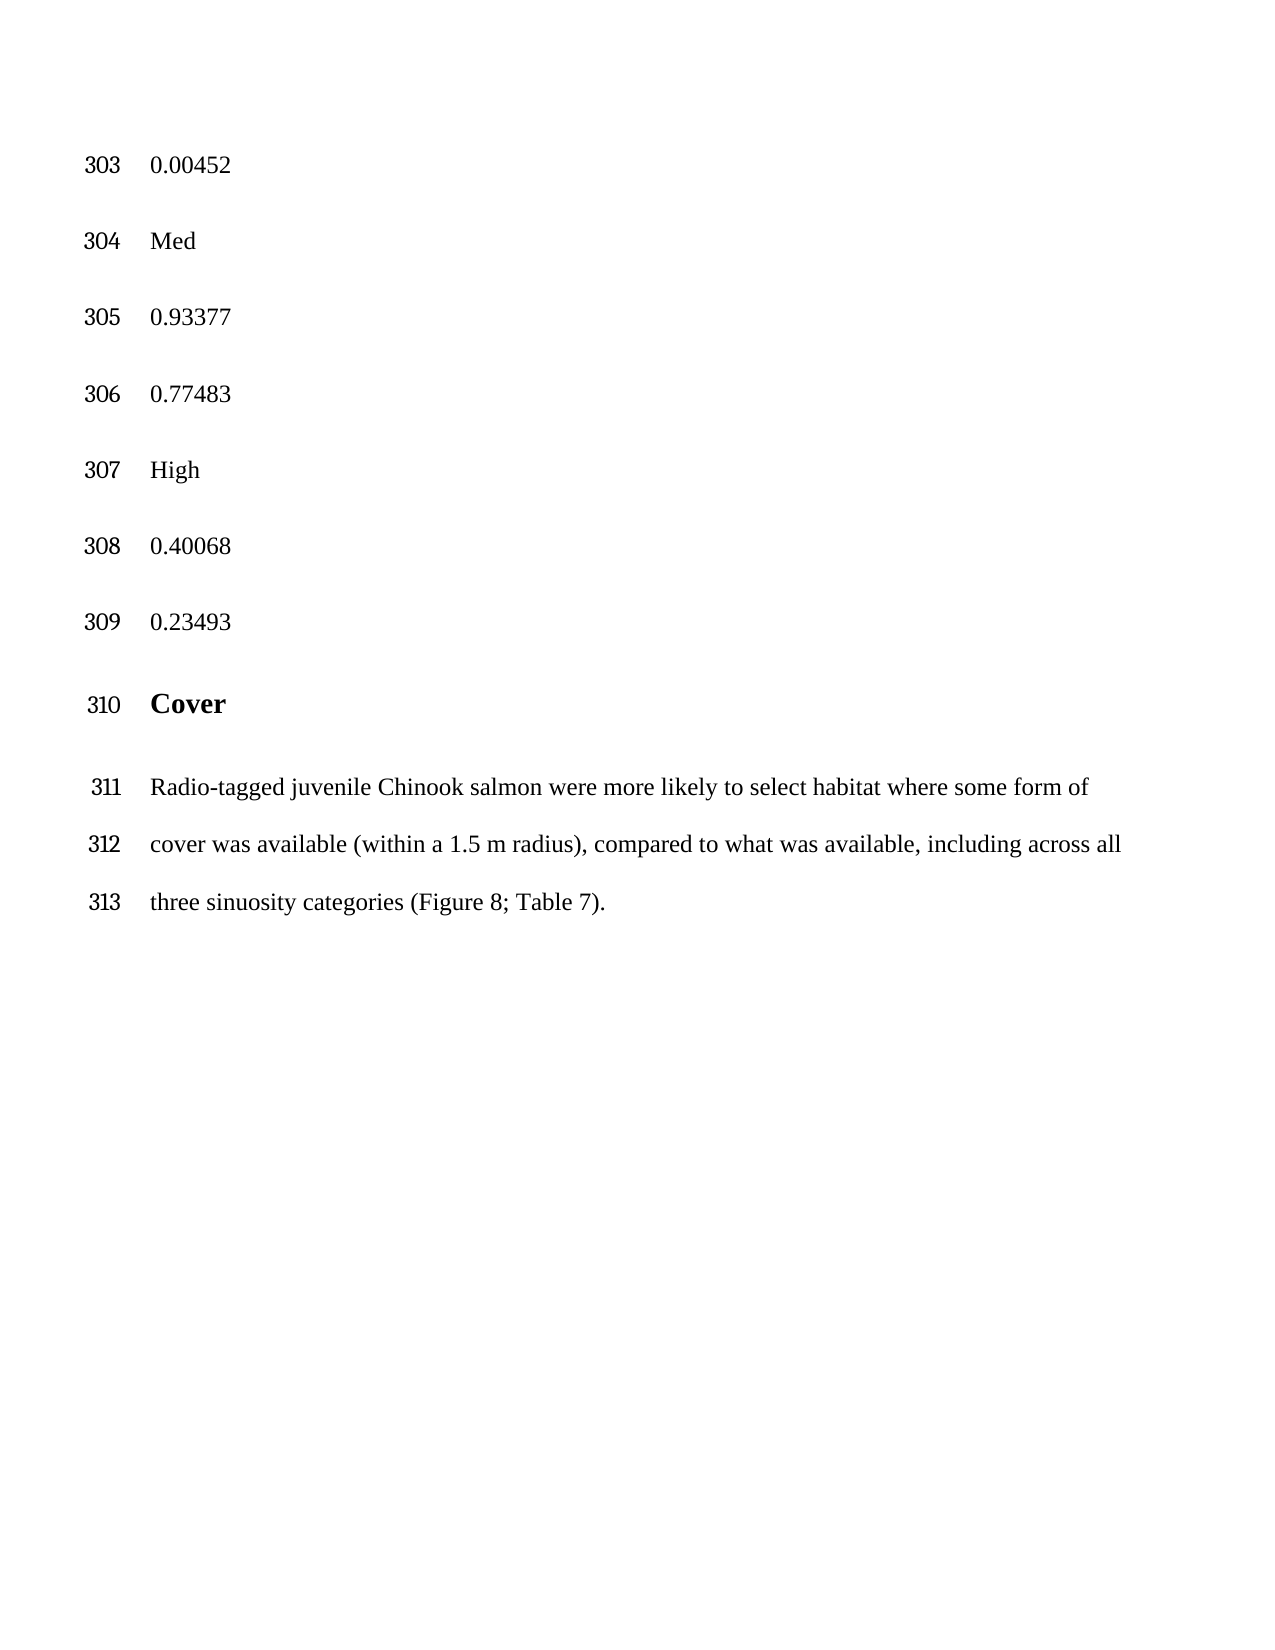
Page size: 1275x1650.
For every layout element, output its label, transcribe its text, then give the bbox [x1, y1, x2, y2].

text Med [150, 226, 1125, 255]
text 0.00452 [150, 150, 1125, 179]
text 0.40068 [150, 531, 1125, 560]
text High [150, 455, 1125, 484]
text 0.93377 [150, 302, 1125, 331]
text 0.77483 [150, 379, 1125, 407]
text 0.23493 [150, 607, 1125, 636]
text Radio-tagged juvenile Chinook salmon were more likely to select habitat where some form of cover was available (within a 1.5 m radius), compared to what was available, including across all three sinuosity categories (Figure 8; Table 7). [150, 772, 1125, 915]
subtitle Cover [150, 686, 1125, 719]
